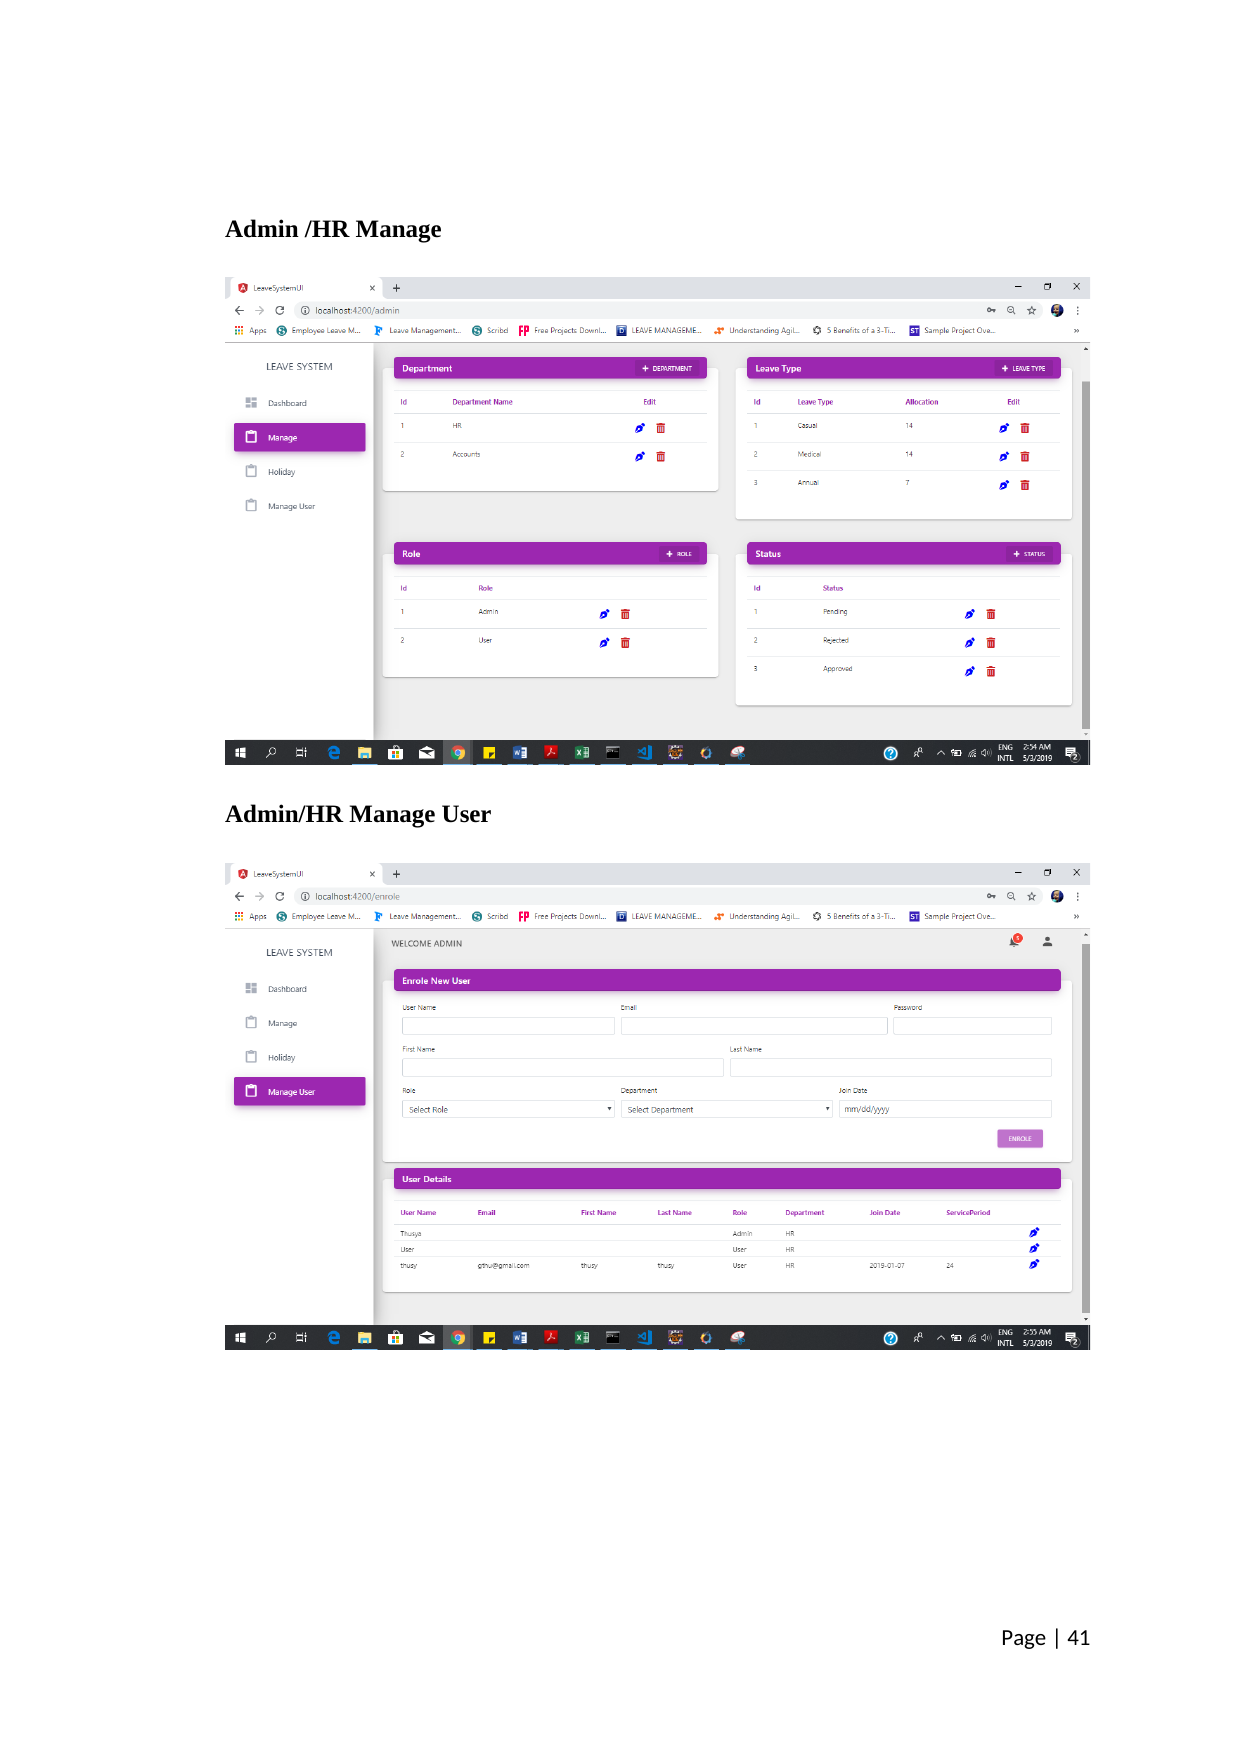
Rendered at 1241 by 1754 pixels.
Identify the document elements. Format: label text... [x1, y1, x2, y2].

picture [225, 863, 1091, 1350]
picture [225, 277, 1091, 765]
text Admin/HR Manage User [225, 799, 1090, 828]
text Admin /HR Manage [225, 214, 1090, 243]
